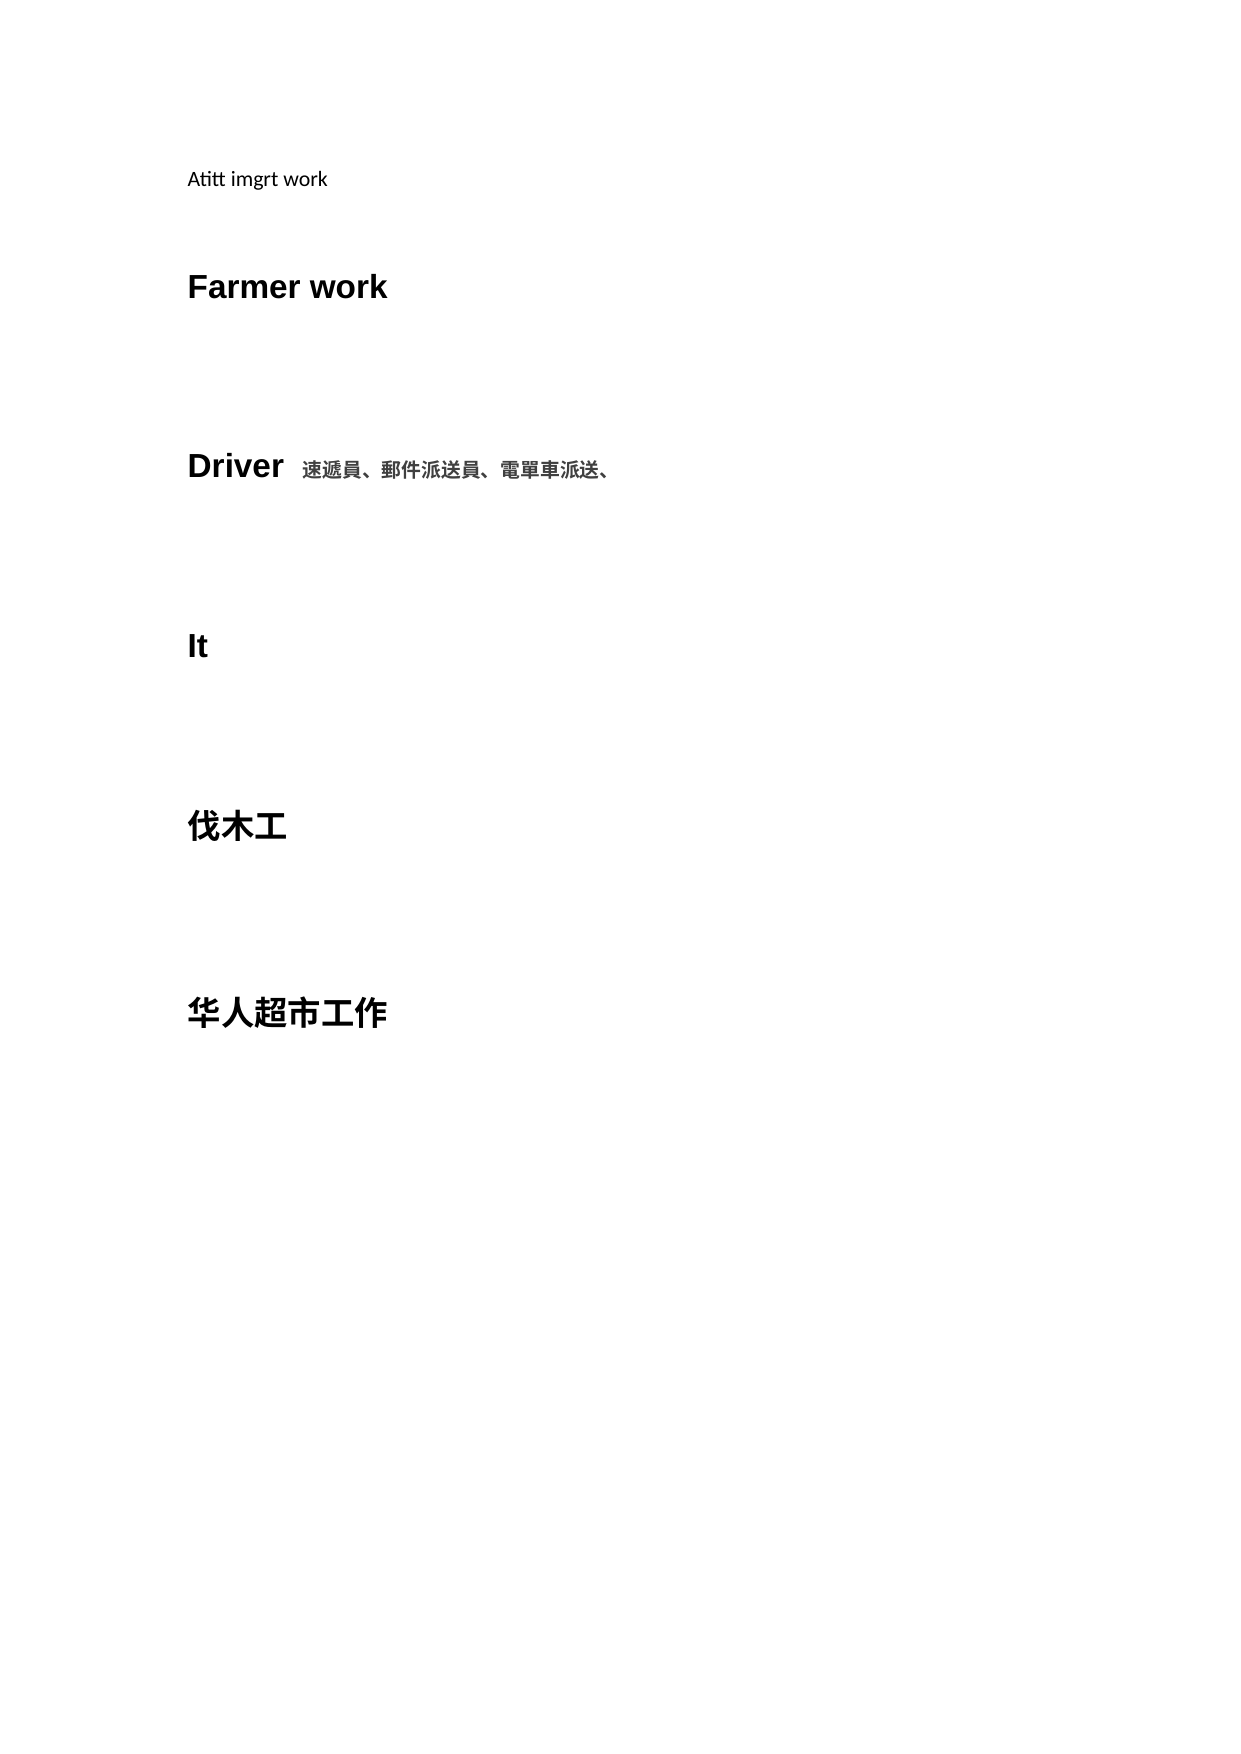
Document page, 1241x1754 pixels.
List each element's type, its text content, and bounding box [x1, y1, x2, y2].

subtitle Farmer work [187, 254, 1053, 319]
subtitle It [187, 613, 1053, 678]
subtitle 华人超市工作 [187, 978, 1053, 1043]
subtitle Driver 速遞員、郵件派送員、電單車派送、 [187, 433, 1053, 498]
text Atitt imgrt work [187, 162, 1053, 194]
subtitle 伐木工 [187, 792, 1053, 857]
